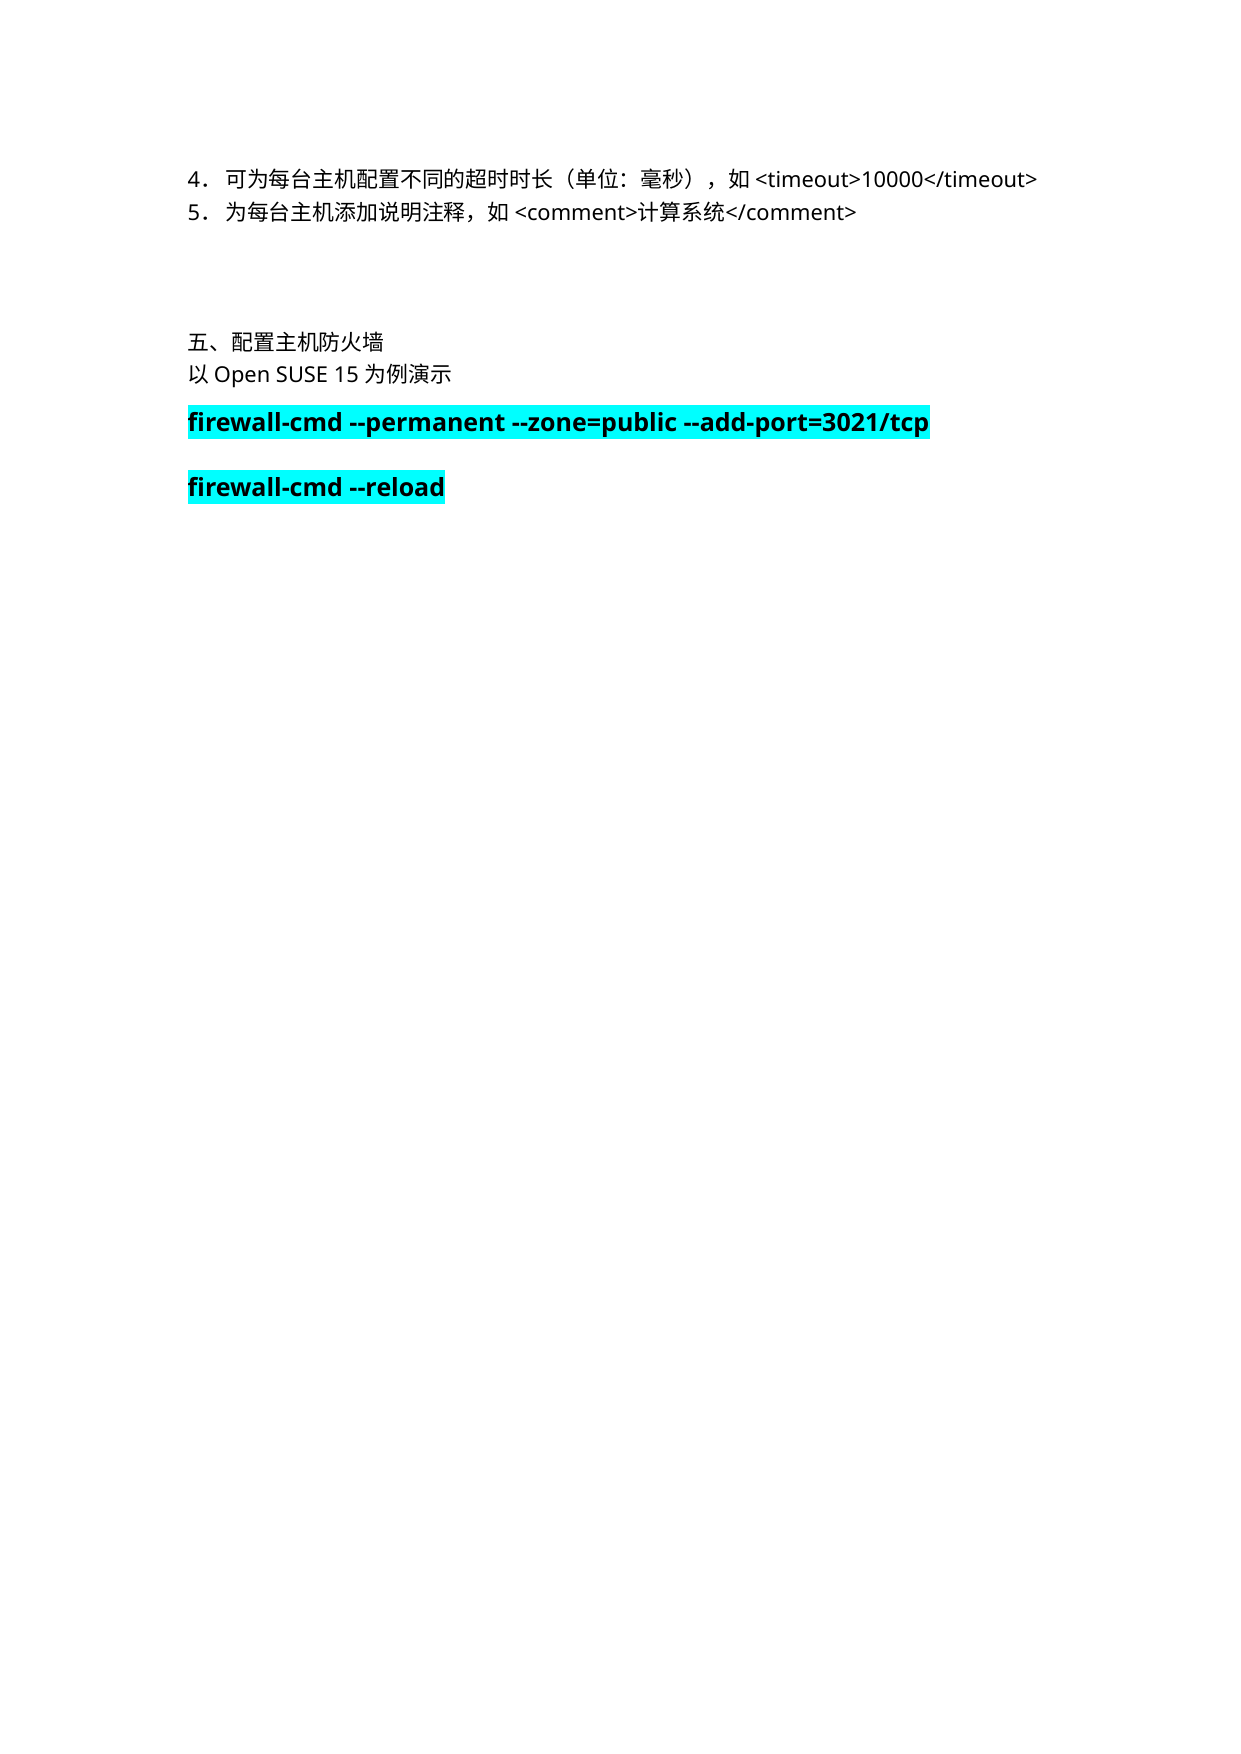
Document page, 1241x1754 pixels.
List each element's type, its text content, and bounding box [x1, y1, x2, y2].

list 为每台主机添加说明注释，如 <comment>计算系统</comment> [187, 194, 1053, 227]
text 五、配置主机防火墙 [187, 324, 1053, 357]
list 可为每台主机配置不同的超时时长（单位：毫秒），如 <timeout>10000</timeout> [187, 162, 1053, 194]
text firewall-cmd --permanent --zone=public --add-port=3021/tcp [187, 389, 1053, 454]
text 以Open SUSE 15 为例演示 [187, 357, 1053, 389]
text firewall-cmd --reload [187, 454, 1053, 519]
